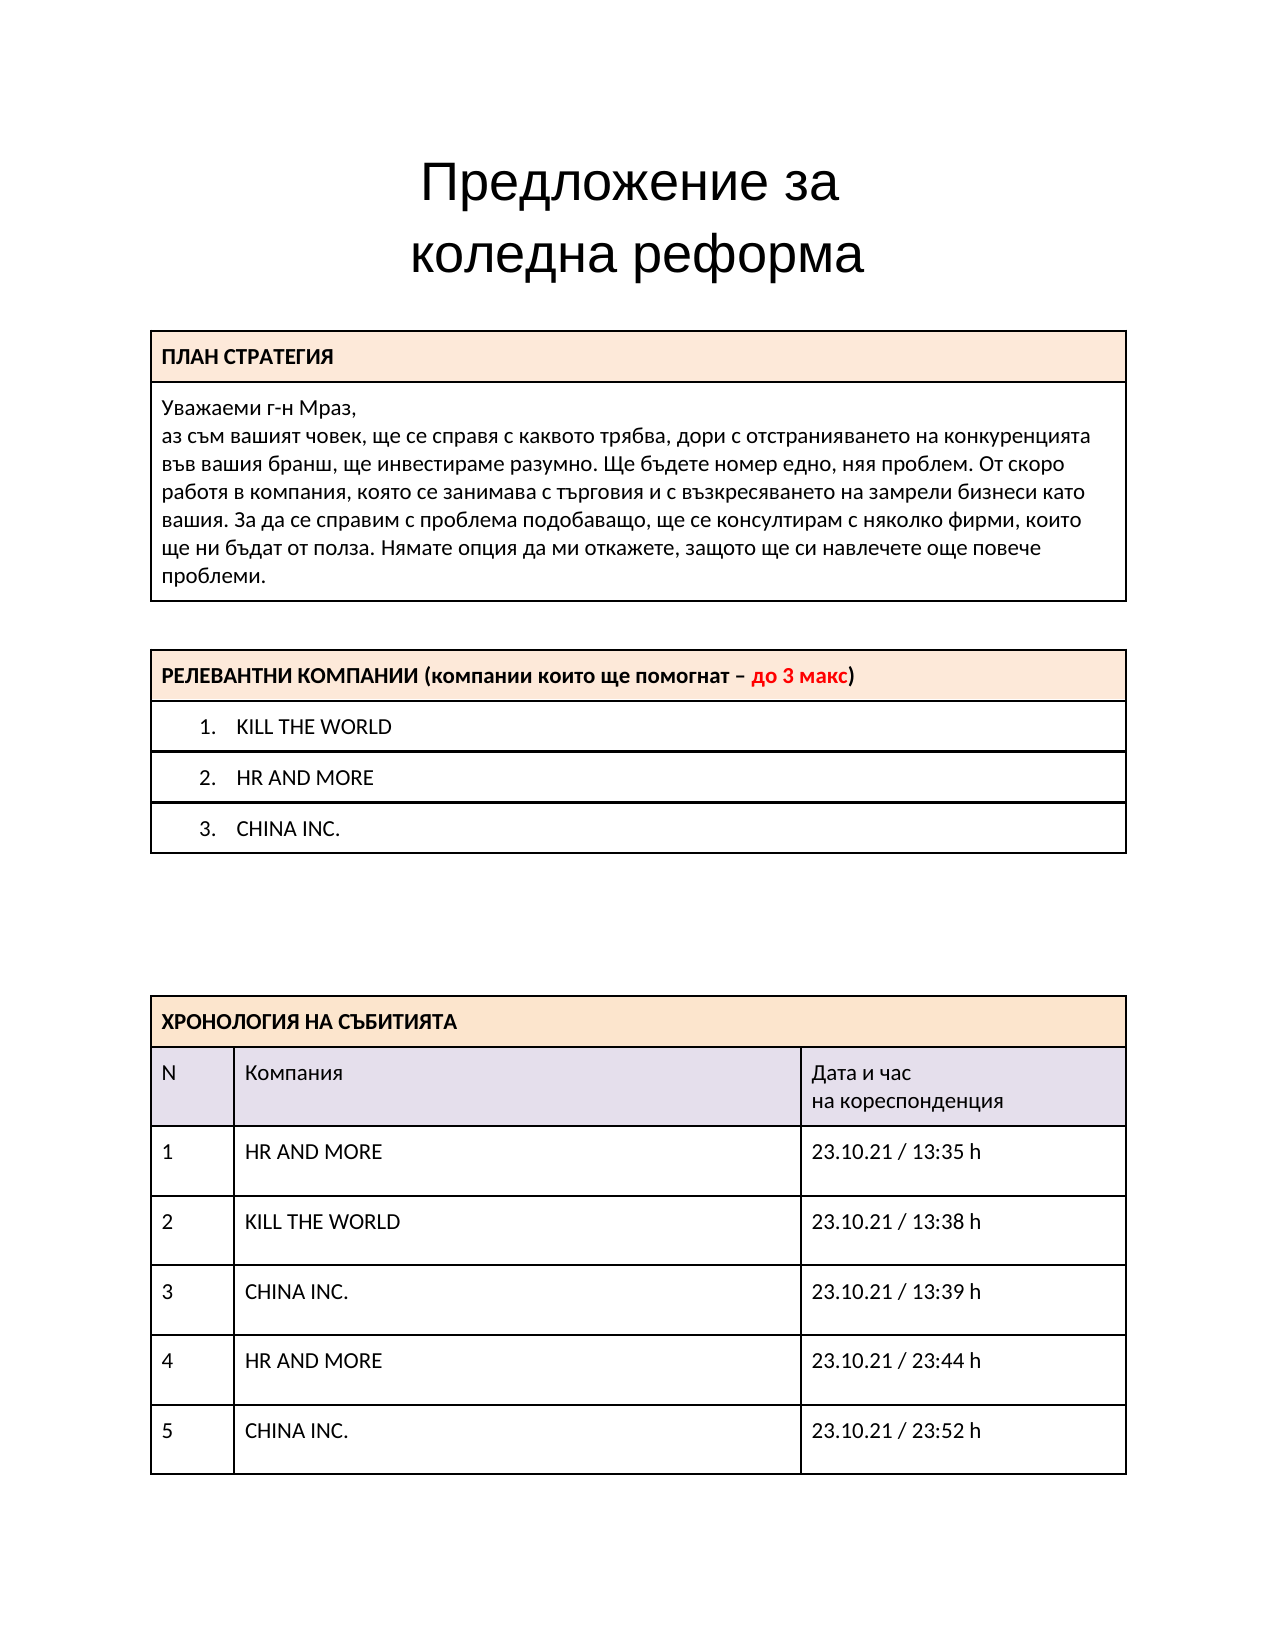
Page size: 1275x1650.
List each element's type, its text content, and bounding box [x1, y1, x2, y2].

table_cell 23.10.21 / 13:35 h [802, 1127, 1125, 1194]
table_cell N [152, 1048, 233, 1125]
table_cell 23.10.21 / 23:52 h [802, 1406, 1125, 1473]
table_cell 5 [152, 1406, 233, 1473]
table_cell Дата и час на кореспонденция [802, 1048, 1125, 1125]
table_cell 23.10.21 / 13:39 h [802, 1266, 1125, 1334]
title Предложение за коледна реформа [150, 150, 1125, 284]
table_cell KILL THE WORLD [235, 1197, 800, 1264]
table_cell CHINA INC. [152, 804, 1125, 852]
table_cell CHINA INC. [235, 1406, 800, 1473]
table_cell 23.10.21 / 23:44 h [802, 1336, 1125, 1404]
table_cell Компания [235, 1048, 800, 1125]
table_cell 4 [152, 1336, 233, 1404]
table_header ПЛАН СТРАТЕГИЯ [152, 332, 1125, 381]
table_header ХРОНОЛОГИЯ НА СЪБИТИЯТА [152, 997, 1125, 1046]
table_cell HR AND MORE [235, 1336, 800, 1404]
table_cell 3 [152, 1266, 233, 1334]
table_cell 1 [152, 1127, 233, 1194]
table_header РЕЛЕВАНТНИ КОМПАНИИ (компании които ще помогнат – до 3 макс) [152, 651, 1125, 699]
table_cell KILL THE WORLD [152, 702, 1125, 750]
table_cell Уважаеми г-н Мраз, аз съм вашият човек, ще се справя с каквото трябва, дори с отстранияването на конкуренцията във вашия бранш, ще инвестираме разумно. Ще бъдете номер едно, няя проблем. От скоро работя в компания, която се занимава с търговия и с възкресяването на замрели бизнеси като вашия. За да се справим с проблема подобаващо, ще се консултирам с няколко фирми, които ще ни бъдат от полза. Нямате опция да ми откажете, защото ще си навлечете още повече проблеми. [152, 383, 1125, 599]
table_cell HR AND MORE [152, 753, 1125, 801]
table_cell 2 [152, 1197, 233, 1264]
table_cell 23.10.21 / 13:38 h [802, 1197, 1125, 1264]
table_cell HR AND MORE [235, 1127, 800, 1194]
table_cell CHINA INC. [235, 1266, 800, 1334]
